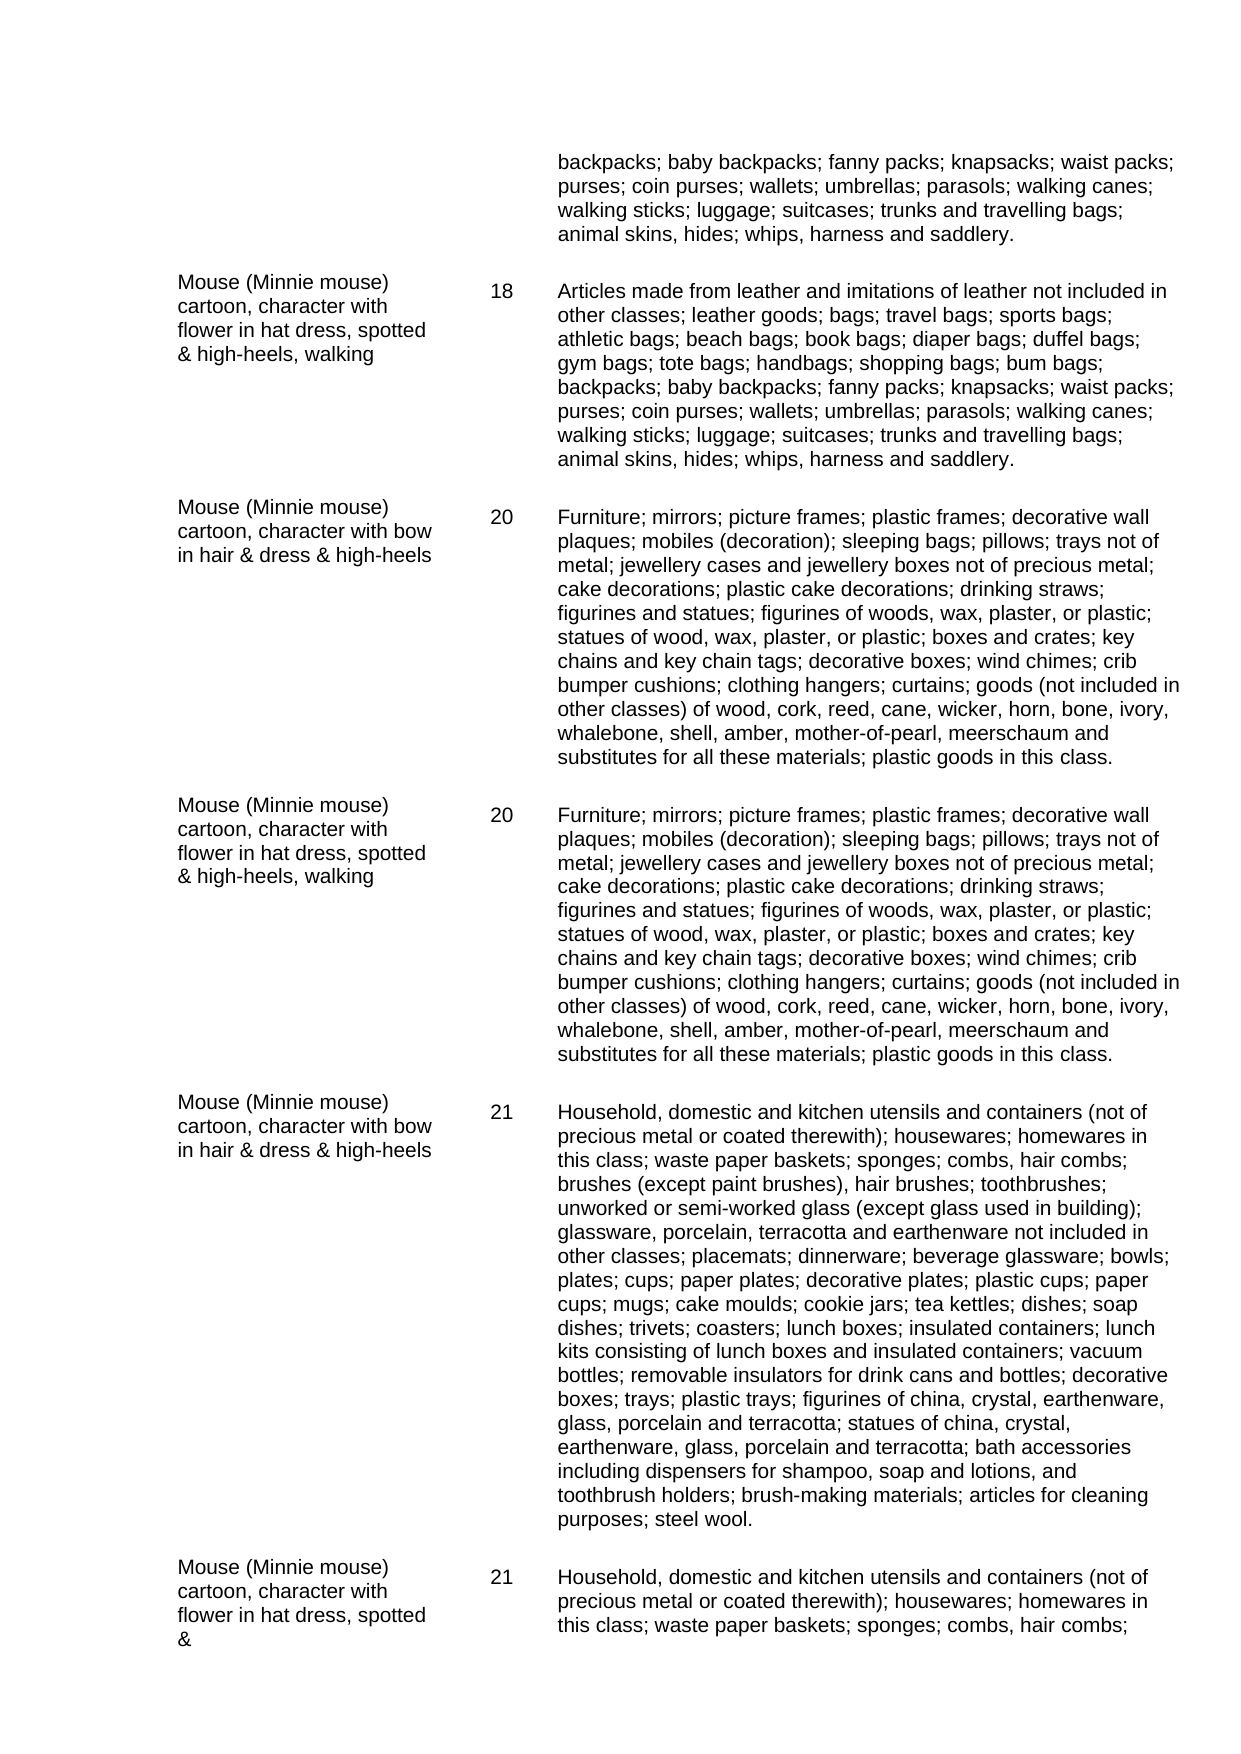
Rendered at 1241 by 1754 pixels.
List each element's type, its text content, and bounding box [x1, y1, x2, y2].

list Furniture; mirrors; picture frames; plastic frames; decorative wall plaques; mobiles (decoration); sleeping bags; pillows; trays not of metal; jewellery cases and jewellery boxes not of precious metal; cake decorations; plastic cake decorations; drinking straws; figurines and statues; figurines of woods, wax, plaster, or plastic; statues of wood, wax, plaster, or plastic; boxes and crates; key chains and key chain tags; decorative boxes; wind chimes; crib bumper cushions; clothing hangers; curtains; goods (not included in other classes) of wood, cork, reed, cane, wicker, horn, bone, ivory, whalebone, shell, amber, mother-of-pearl, meerschaum and substitutes for all these materials; plastic goods in this class. [490, 802, 1181, 1066]
text Mouse (Minnie mouse) cartoon, character with bow in hair & dress & high-heels [177, 1090, 434, 1162]
text 18 Articles made from leather and imitations of leather not included in other classes; leather goods; bags; travel bags; sports bags; athletic bags; beach bags; book bags; diaper bags; duffel bags; gym bags; tote bags; handbags; shopping bags; bum bags; backpacks; baby backpacks; fanny packs; knapsacks; waist packs; purses; coin purses; wallets; umbrellas; parasols; walking canes; walking sticks; luggage; suitcases; trunks and travelling bags; animal skins, hides; whips, harness and saddlery. [490, 279, 1175, 471]
text backpacks; baby backpacks; fanny packs; knapsacks; waist packs; purses; coin purses; wallets; umbrellas; parasols; walking canes; walking sticks; luggage; suitcases; trunks and travelling bags; animal skins, hides; whips, harness and saddlery. [558, 150, 1177, 246]
text Mouse (Minnie mouse) cartoon, character with flower in hat dress, spotted & high-heels, walking [177, 792, 446, 888]
list Household, domestic and kitchen utensils and containers (not of precious metal or coated therewith); housewares; homewares in this class; waste paper baskets; sponges; combs, hair combs; [490, 1565, 1149, 1637]
text Mouse (Minnie mouse) cartoon, character with flower in hat dress, spotted & high-heels, walking [177, 269, 446, 365]
text 21 Household, domestic and kitchen utensils and containers (not of precious metal or coated therewith); housewares; homewares in this class; waste paper baskets; sponges; combs, hair combs; brushes (except paint brushes), hair brushes; toothbrushes; unworked or semi-worked glass (except glass used in building); glassware, porcelain, terracotta and earthenware not included in other classes; placemats; dinnerware; beverage glassware; bowls; plates; cups; paper plates; decorative plates; plastic cups; paper cups; mugs; cake moulds; cookie jars; tea kettles; dishes; soap dishes; trivets; coasters; lunch boxes; insulated containers; lunch kits consisting of lunch boxes and insulated containers; vacuum bottles; removable insulators for drink cans and bottles; decorative boxes; trays; plastic trays; figurines of china, crystal, earthenware, glass, porcelain and terracotta; statues of china, crystal, earthenware, glass, porcelain and terracotta; bath accessories including dispensers for shampoo, soap and lotions, and toothbrush holders; brush-making materials; articles for cleaning purposes; steel wool. [490, 1100, 1171, 1531]
text Mouse (Minnie mouse) cartoon, character with flower in hat dress, spotted & [177, 1555, 446, 1651]
text Mouse (Minnie mouse) cartoon, character with bow in hair & dress & high-heels [177, 495, 434, 567]
text 20 Furniture; mirrors; picture frames; plastic frames; decorative wall plaques; mobiles (decoration); sleeping bags; pillows; trays not of metal; jewellery cases and jewellery boxes not of precious metal; cake decorations; plastic cake decorations; drinking straws; figurines and statues; figurines of woods, wax, plaster, or plastic; statues of wood, wax, plaster, or plastic; boxes and crates; key chains and key chain tags; decorative boxes; wind chimes; crib bumper cushions; clothing hangers; curtains; goods (not included in other classes) of wood, cork, reed, cane, wicker, horn, bone, ivory, whalebone, shell, amber, mother-of-pearl, meerschaum and substitutes for all these materials; plastic goods in this class. [490, 505, 1181, 768]
